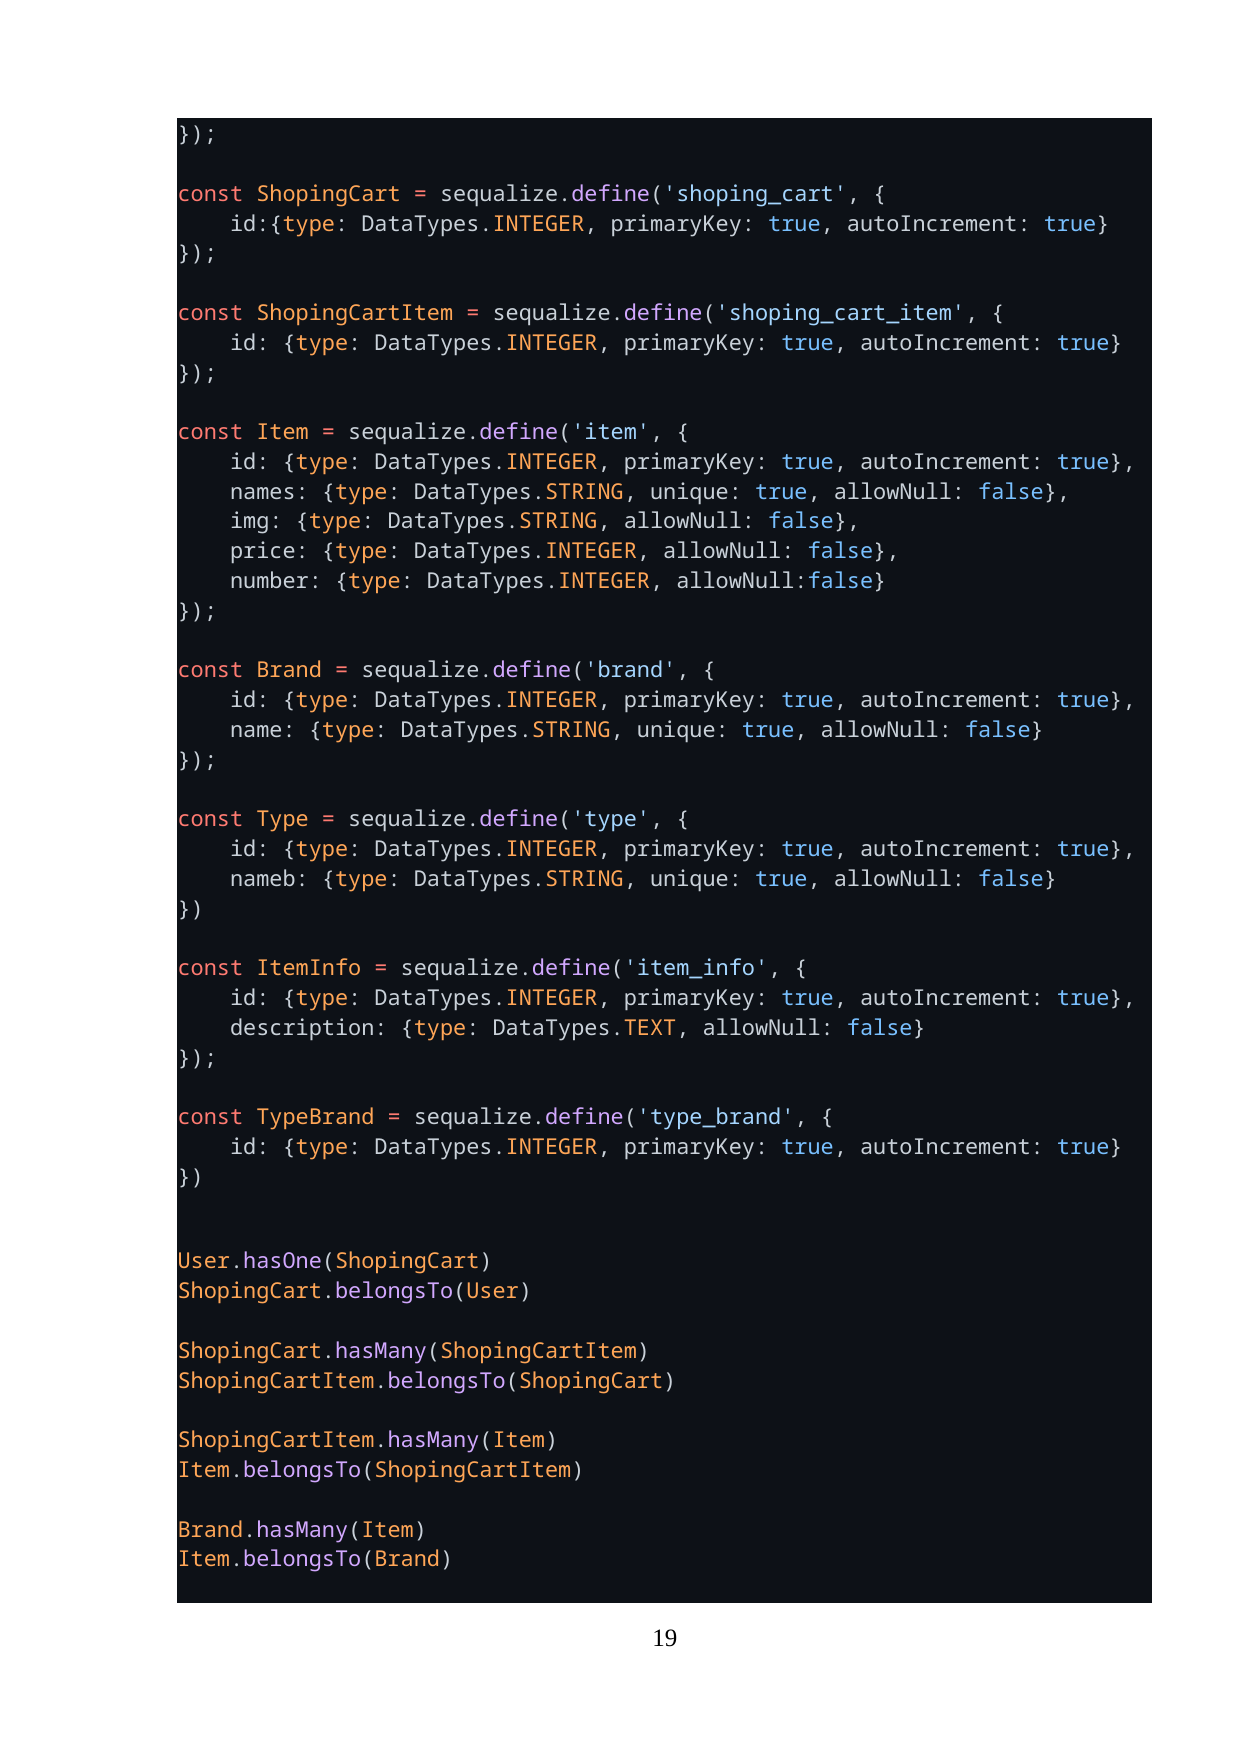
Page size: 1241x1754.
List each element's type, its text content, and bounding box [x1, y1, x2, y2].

text ShopingCart.hasMany(ShopingCartItem) [177, 1335, 1152, 1364]
text id: {type: DataTypes.INTEGER, primaryKey: true, autoIncrement: true}, [177, 982, 1152, 1012]
text description: {type: DataTypes.TEXT, allowNull: false} [177, 1012, 1152, 1042]
text const Item = sequalize.define('item', { [177, 416, 1152, 446]
text id: {type: DataTypes.INTEGER, primaryKey: true, autoIncrement: true} [177, 1131, 1152, 1161]
text }); [177, 237, 1152, 267]
text const Type = sequalize.define('type', { [177, 803, 1152, 833]
text nameb: {type: DataTypes.STRING, unique: true, allowNull: false} [177, 863, 1152, 893]
text ShopingCartItem.hasMany(Item) [177, 1424, 1152, 1454]
text }); [177, 595, 1152, 624]
text }) [177, 1161, 1152, 1191]
text }); [177, 744, 1152, 773]
text }); [177, 356, 1152, 386]
text id: {type: DataTypes.INTEGER, primaryKey: true, autoIncrement: true}, [177, 684, 1152, 714]
text const ItemInfo = sequalize.define('item_info', { [177, 952, 1152, 982]
text const Brand = sequalize.define('brand', { [177, 654, 1152, 684]
text name: {type: DataTypes.STRING, unique: true, allowNull: false} [177, 714, 1152, 744]
text }); [177, 1042, 1152, 1071]
text User.hasOne(ShopingCart) [177, 1245, 1152, 1275]
text id: {type: DataTypes.INTEGER, primaryKey: true, autoIncrement: true}, [177, 446, 1152, 476]
text ShopingCart.belongsTo(User) [177, 1275, 1152, 1305]
text }); [177, 118, 1152, 148]
text const ShopingCart = sequalize.define('shoping_cart', { [177, 178, 1152, 207]
text Item.belongsTo(Brand) [177, 1543, 1152, 1573]
text img: {type: DataTypes.STRING, allowNull: false}, [177, 505, 1152, 535]
text id: {type: DataTypes.INTEGER, primaryKey: true, autoIncrement: true}, [177, 833, 1152, 863]
text names: {type: DataTypes.STRING, unique: true, allowNull: false}, [177, 476, 1152, 505]
text const TypeBrand = sequalize.define('type_brand', { [177, 1101, 1152, 1131]
text Brand.hasMany(Item) [177, 1513, 1152, 1543]
text number: {type: DataTypes.INTEGER, allowNull:false} [177, 565, 1152, 595]
text id: {type: DataTypes.INTEGER, primaryKey: true, autoIncrement: true} [177, 327, 1152, 356]
text const ShopingCartItem = sequalize.define('shoping_cart_item', { [177, 297, 1152, 327]
text ShopingCartItem.belongsTo(ShopingCart) [177, 1364, 1152, 1394]
text Item.belongsTo(ShopingCartItem) [177, 1454, 1152, 1484]
text id:{type: DataTypes.INTEGER, primaryKey: true, autoIncrement: true} [177, 207, 1152, 237]
text }) [177, 893, 1152, 922]
text price: {type: DataTypes.INTEGER, allowNull: false}, [177, 535, 1152, 565]
